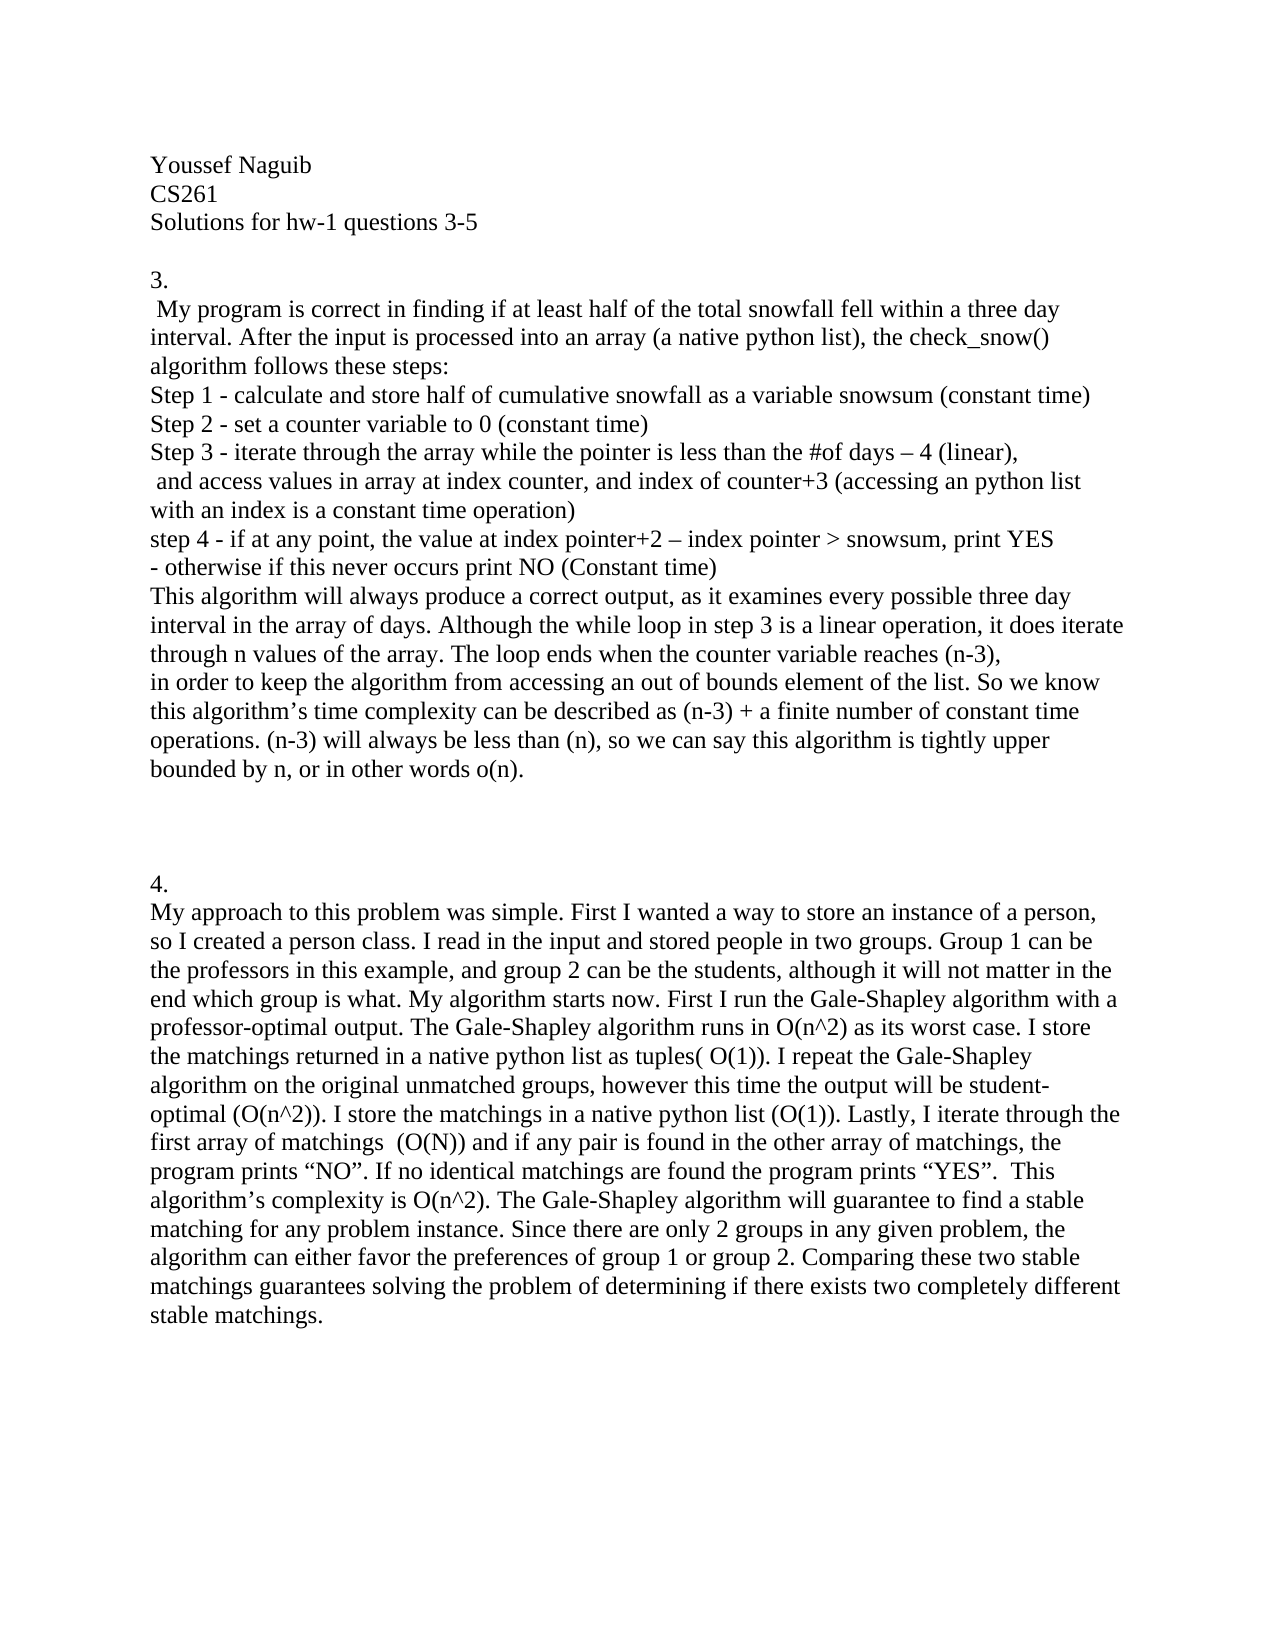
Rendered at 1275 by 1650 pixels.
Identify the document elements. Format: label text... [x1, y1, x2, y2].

text Step 2 - set a counter variable to 0 (constant time) [150, 409, 1125, 437]
text and access values in array at index counter, and index of counter+3 (accessing an python list with an index is a constant time operation) [150, 466, 1125, 524]
text Step 3 - iterate through the array while the pointer is less than the #of days – 4 (linear), [150, 437, 1125, 466]
text My program is correct in finding if at least half of the total snowfall fell within a three day interval. After the input is processed into an array (a native python list), the check_snow() algorithm follows these steps: [150, 294, 1125, 380]
text Youssef Naguib [150, 150, 1125, 179]
text in order to keep the algorithm from accessing an out of bounds element of the list. So we know this algorithm’s time complexity can be described as (n-3) + a finite number of constant time operations. (n-3) will always be less than (n), so we can say this algorithm is tightly upper bounded by n, or in other words o(n). [150, 667, 1125, 782]
text CS261 [150, 179, 1125, 207]
text Step 1 - calculate and store half of cumulative snowfall as a variable snowsum (constant time) [150, 380, 1125, 409]
text 4. [150, 869, 1125, 897]
text 3. [150, 265, 1125, 294]
text This algorithm will always produce a correct output, as it examines every possible three day interval in the array of days. Although the while loop in step 3 is a linear operation, it does iterate through n values of the array. The loop ends when the counter variable reaches (n-3), [150, 581, 1125, 667]
text step 4 - if at any point, the value at index pointer+2 – index pointer > snowsum, print YES [150, 524, 1125, 552]
text Solutions for hw-1 questions 3-5 [150, 207, 1125, 236]
text - otherwise if this never occurs print NO (Constant time) [150, 552, 1125, 581]
text My approach to this problem was simple. First I wanted a way to store an instance of a person, so I created a person class. I read in the input and stored people in two groups. Group 1 can be the professors in this example, and group 2 can be the students, although it will not matter in the end which group is what. My algorithm starts now. First I run the Gale-Shapley algorithm with a professor-optimal output. The Gale-Shapley algorithm runs in O(n^2) as its worst case. I store the matchings returned in a native python list as tuples( O(1)). I repeat the Gale-Shapley algorithm on the original unmatched groups, however this time the output will be student-optimal (O(n^2)). I store the matchings in a native python list (O(1)). Lastly, I iterate through the first array of matchings (O(N)) and if any pair is found in the other array of matchings, the program prints “NO”. If no identical matchings are found the program prints “YES”. This algorithm’s complexity is O(n^2). The Gale-Shapley algorithm will guarantee to find a stable matching for any problem instance. Since there are only 2 groups in any given problem, the algorithm can either favor the preferences of group 1 or group 2. Comparing these two stable matchings guarantees solving the problem of determining if there exists two completely different stable matchings. [150, 897, 1125, 1329]
